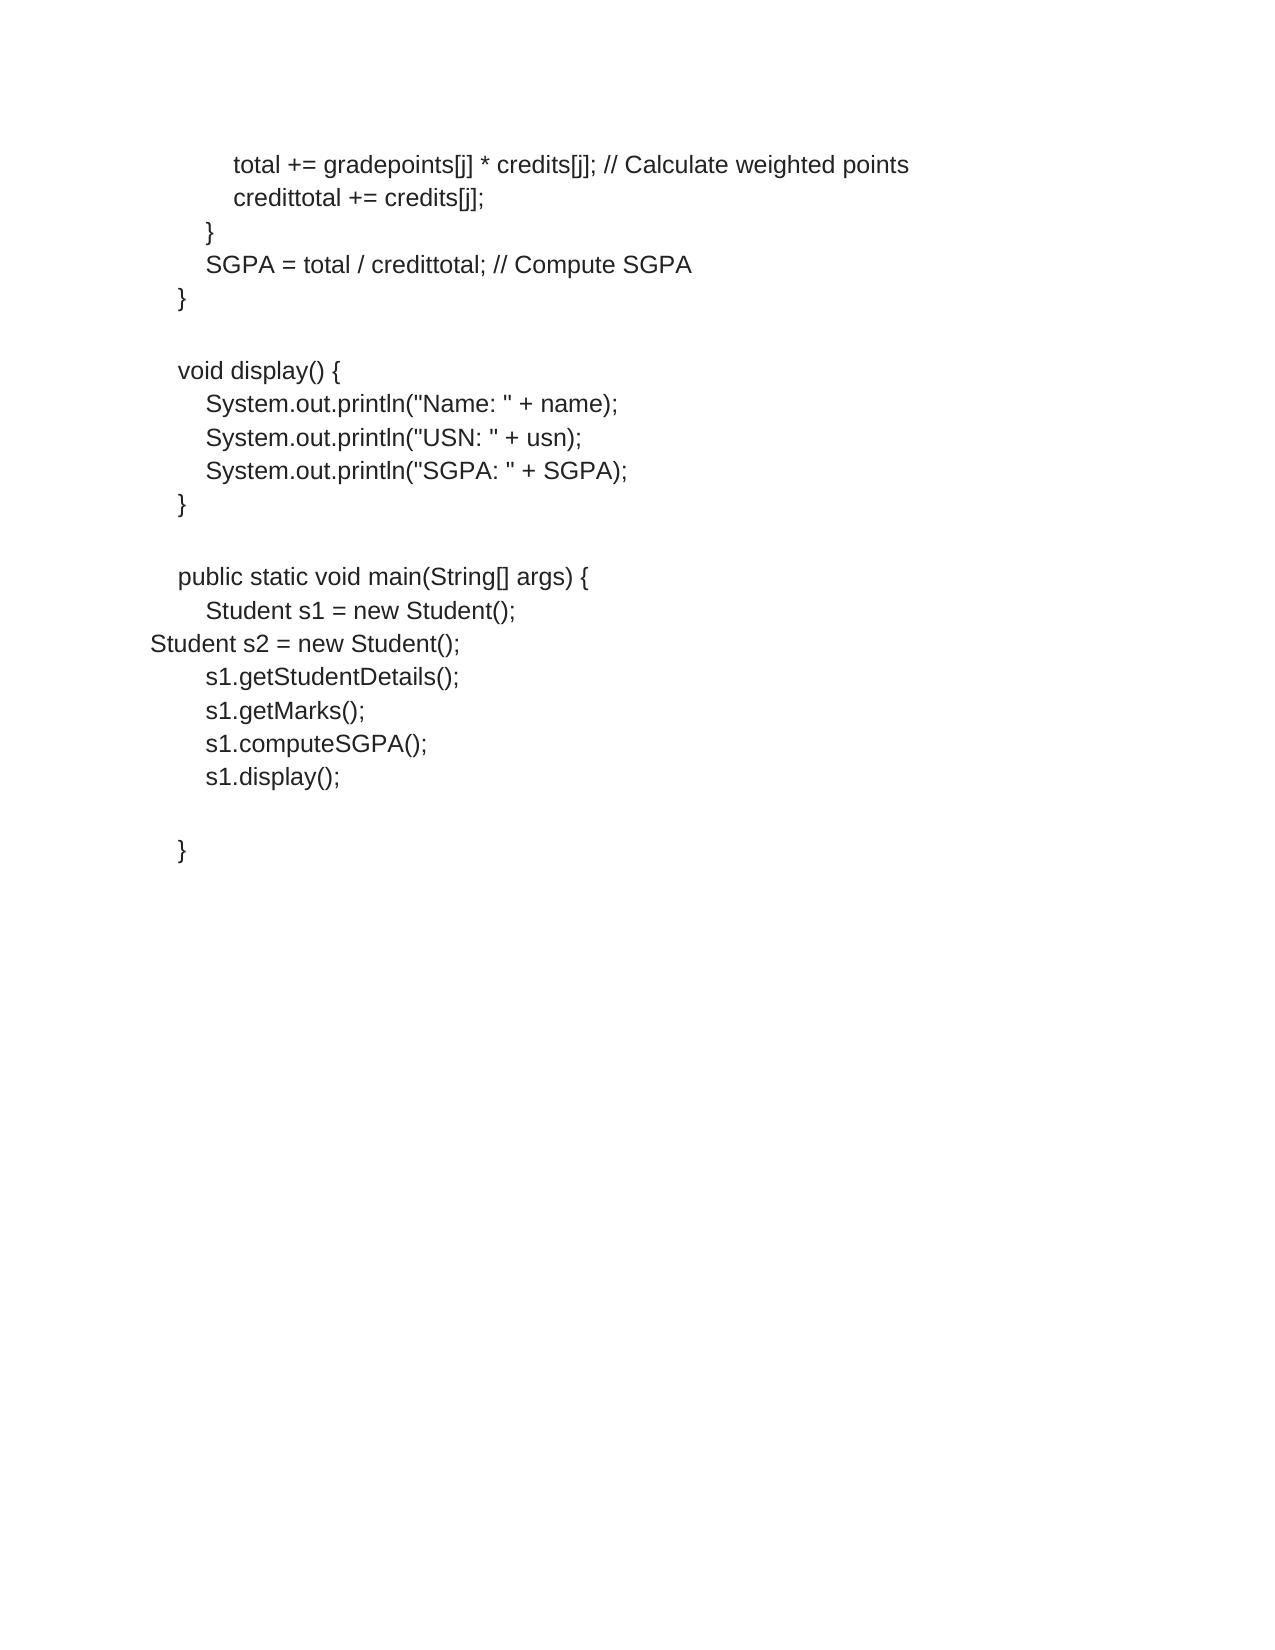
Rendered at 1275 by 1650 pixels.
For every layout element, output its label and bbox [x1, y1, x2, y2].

text [150, 150, 1125, 864]
